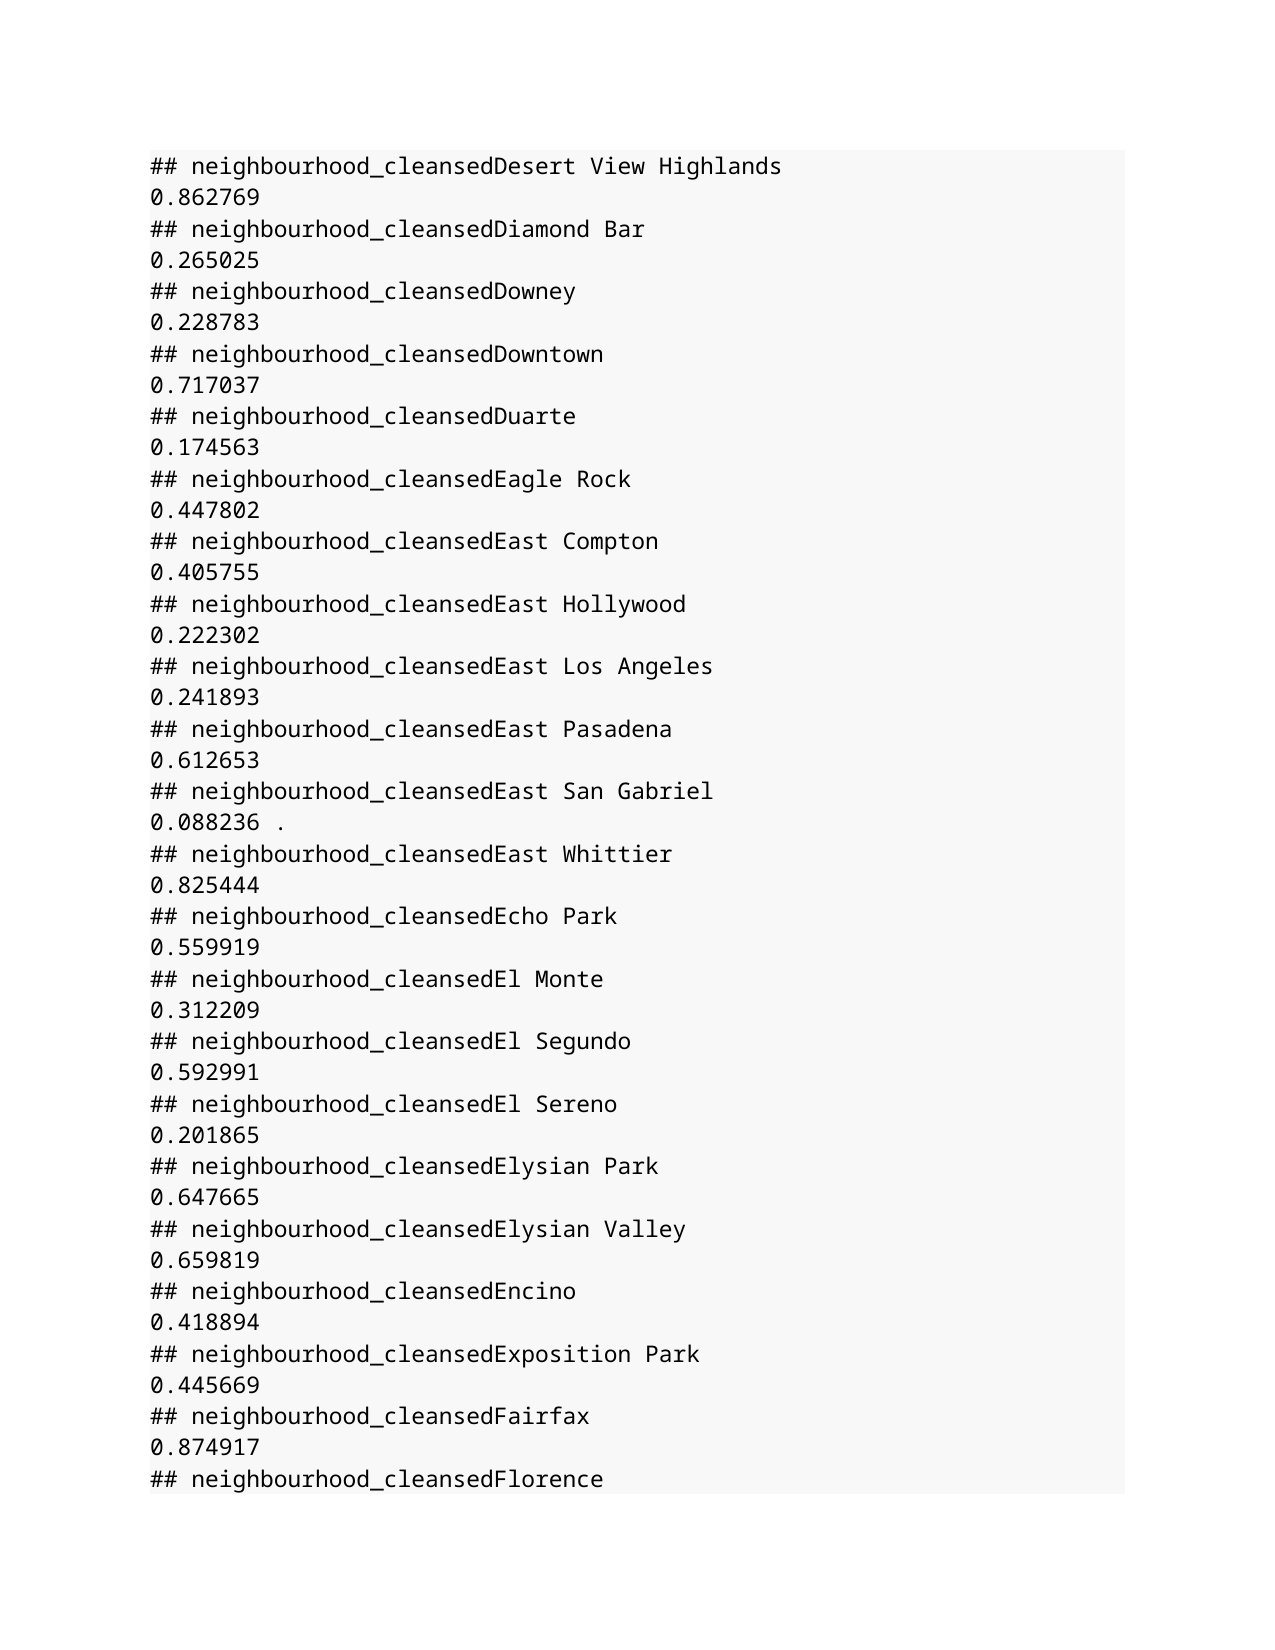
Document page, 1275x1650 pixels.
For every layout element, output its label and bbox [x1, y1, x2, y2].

text [150, 150, 1125, 1494]
